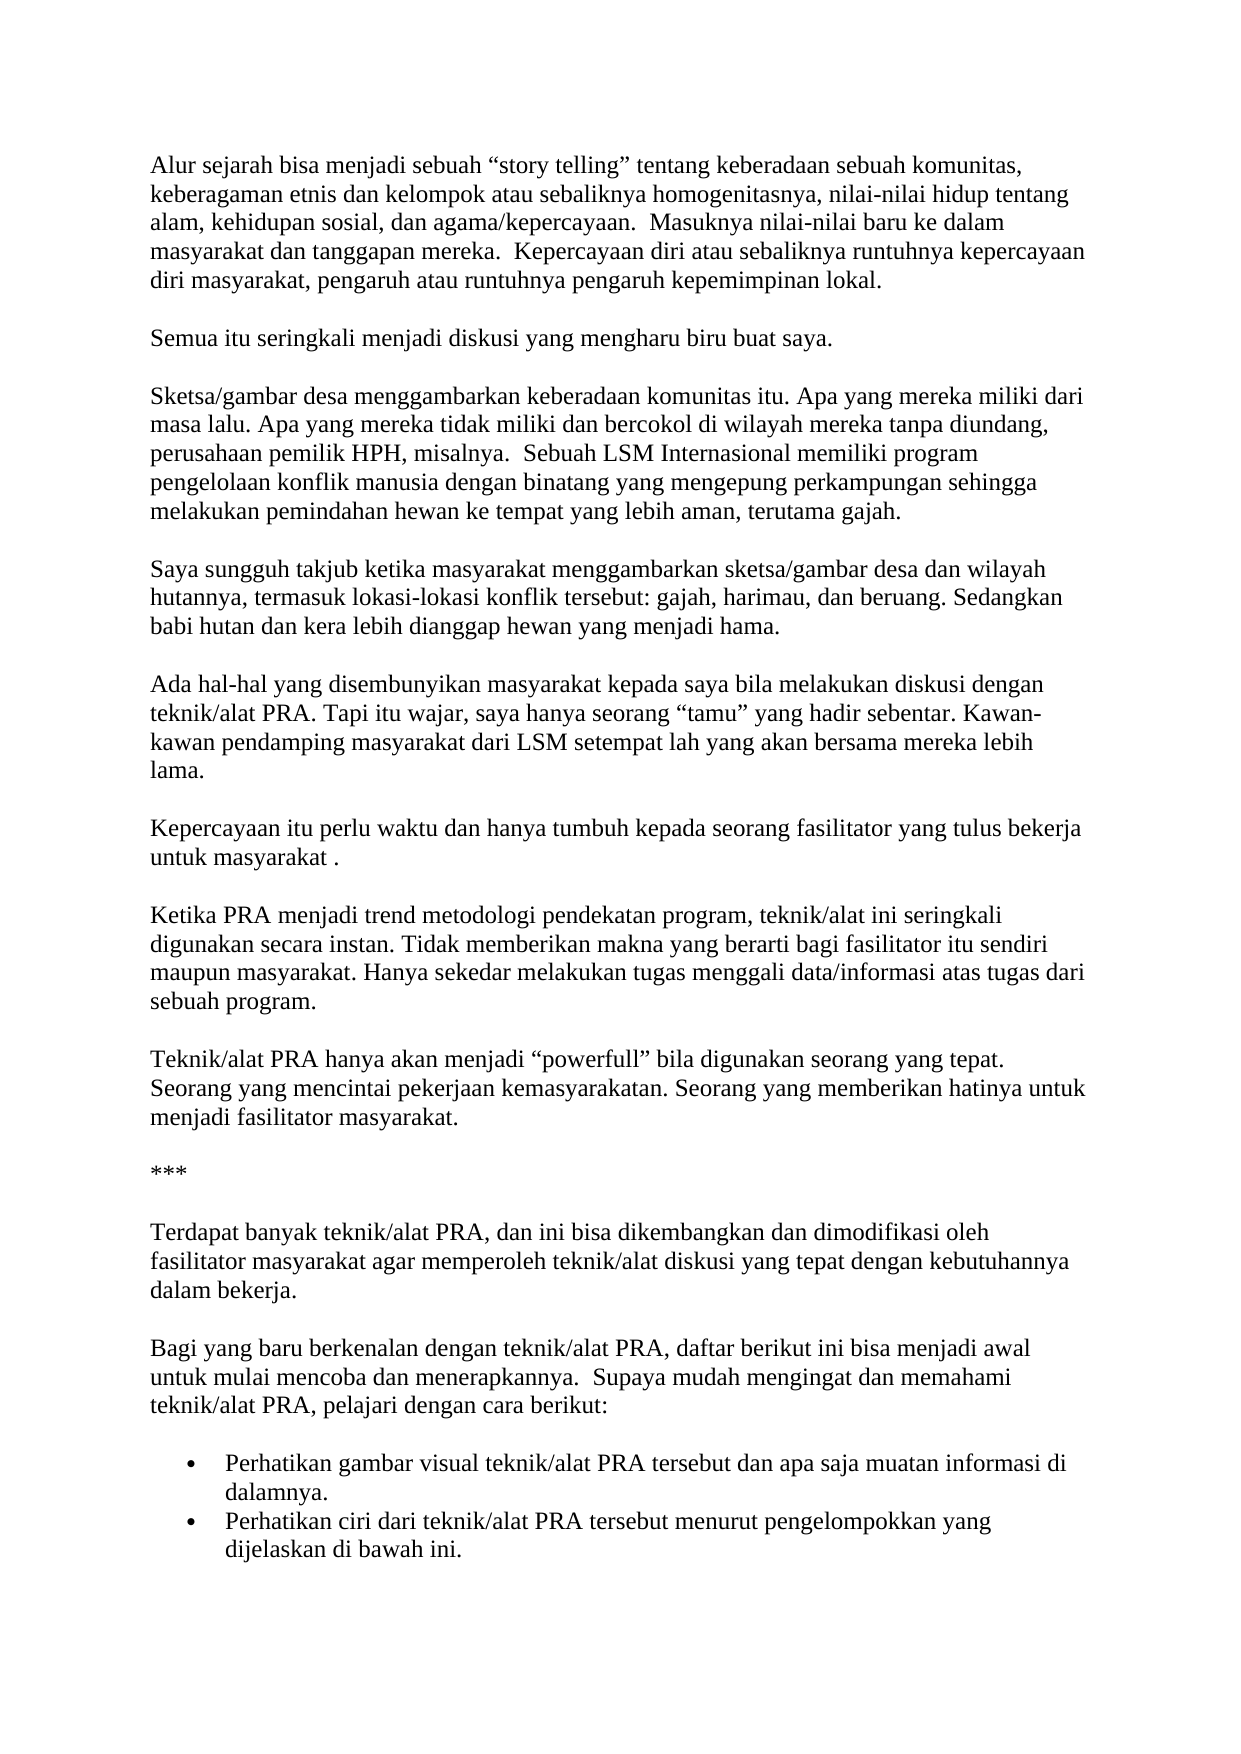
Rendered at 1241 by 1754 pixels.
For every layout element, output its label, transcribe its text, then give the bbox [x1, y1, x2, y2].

text Alur sejarah bisa menjadi sebuah “story telling” tentang keberadaan sebuah komunitas, keberagaman etnis dan kelompok atau sebaliknya homogenitasnya, nilai-nilai hidup tentang alam, kehidupan sosial, dan agama/kepercayaan. Masuknya nilai-nilai baru ke dalam masyarakat dan tanggapan mereka. Kepercayaan diri atau sebaliknya runtuhnya kepercayaan diri masyarakat, pengaruh atau runtuhnya pengaruh kepemimpinan lokal. [150, 150, 1090, 294]
text Terdapat banyak teknik/alat PRA, dan ini bisa dikembangkan dan dimodifikasi oleh fasilitator masyarakat agar memperoleh teknik/alat diskusi yang tepat dengan kebutuhannya dalam bekerja. [150, 1217, 1090, 1304]
text Semua itu seringkali menjadi diskusi yang mengharu biru buat saya. [150, 323, 1090, 352]
list Perhatikan gambar visual teknik/alat PRA tersebut dan apa saja muatan informasi di dalamnya. [187, 1448, 1090, 1506]
text Bagi yang baru berkenalan dengan teknik/alat PRA, daftar berikut ini bisa menjadi awal untuk mulai mencoba dan menerapkannya. Supaya mudah mengingat dan memahami teknik/alat PRA, pelajari dengan cara berikut: [150, 1333, 1090, 1419]
text Sketsa/gambar desa menggambarkan keberadaan komunitas itu. Apa yang mereka miliki dari masa lalu. Apa yang mereka tidak miliki dan bercokol di wilayah mereka tanpa diundang, perusahaan pemilik HPH, misalnya. Sebuah LSM Internasional memiliki program pengelolaan konflik manusia dengan binatang yang mengepung perkampungan sehingga melakukan pemindahan hewan ke tempat yang lebih aman, terutama gajah. [150, 381, 1090, 524]
text Ketika PRA menjadi trend metodologi pendekatan program, teknik/alat ini seringkali digunakan secara instan. Tidak memberikan makna yang berarti bagi fasilitator itu sendiri maupun masyarakat. Hanya sekedar melakukan tugas menggali data/informasi atas tugas dari sebuah program. [150, 900, 1090, 1015]
text Teknik/alat PRA hanya akan menjadi “powerfull” bila digunakan seorang yang tepat. Seorang yang mencintai pekerjaan kemasyarakatan. Seorang yang memberikan hatinya untuk menjadi fasilitator masyarakat. [150, 1044, 1090, 1130]
text Ada hal-hal yang disembunyikan masyarakat kepada saya bila melakukan diskusi dengan teknik/alat PRA. Tapi itu wajar, saya hanya seorang “tamu” yang hadir sebentar. Kawan-kawan pendamping masyarakat dari LSM setempat lah yang akan bersama mereka lebih lama. [150, 669, 1090, 784]
text *** [150, 1159, 1090, 1188]
text Kepercayaan itu perlu waktu dan hanya tumbuh kepada seorang fasilitator yang tulus bekerja untuk masyarakat . [150, 813, 1090, 871]
text Saya sungguh takjub ketika masyarakat menggambarkan sketsa/gambar desa dan wilayah hutannya, termasuk lokasi-lokasi konflik tersebut: gajah, harimau, dan beruang. Sedangkan babi hutan dan kera lebih dianggap hewan yang menjadi hama. [150, 554, 1090, 640]
list Perhatikan ciri dari teknik/alat PRA tersebut menurut pengelompokkan yang dijelaskan di bawah ini. [187, 1506, 1090, 1563]
